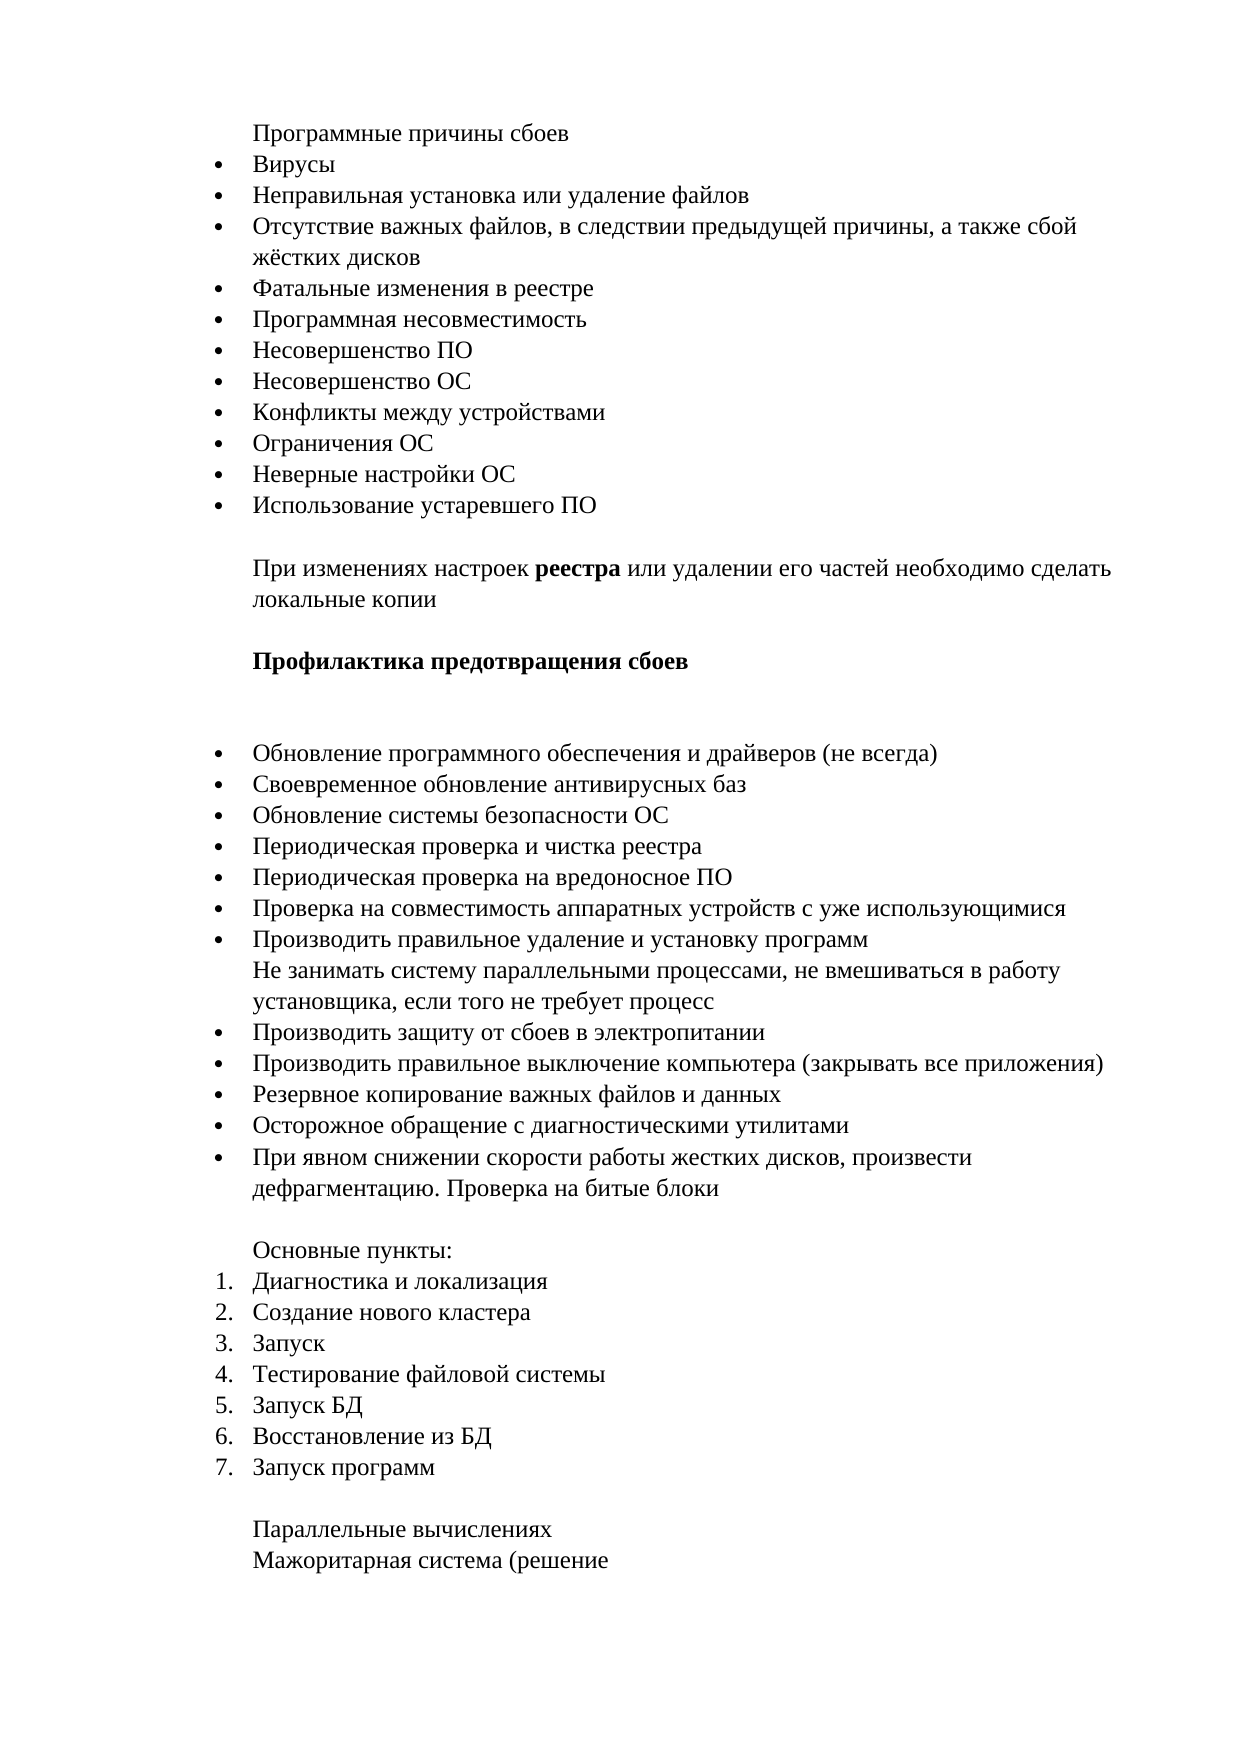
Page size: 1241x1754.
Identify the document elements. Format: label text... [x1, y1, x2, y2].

list Запуск программ [215, 1452, 1152, 1481]
list Ограничения ОС [215, 428, 1152, 457]
list Периодическая проверка и чистка реестра [215, 831, 1152, 860]
list Программная несовместимость [215, 304, 1152, 333]
list Неверные настройки ОС [215, 459, 1152, 488]
list Конфликты между устройствами [215, 397, 1152, 426]
list При явном снижении скорости работы жестких дисков, произвести дефрагментацию. Проверка на битые блоки [215, 1142, 1152, 1201]
list Диагностика и локализация [215, 1266, 1152, 1294]
list Периодическая проверка на вредоносное ПО [215, 862, 1152, 891]
list Обновление программного обеспечения и драйверов (не всегда) [215, 738, 1152, 767]
list Профилактика предотвращения сбоев [252, 646, 1152, 674]
list Производить правильное удаление и установку программ [215, 924, 1152, 953]
list Мажоритарная система (решение [252, 1545, 1152, 1574]
list Проверка на совместимость аппаратных устройств с уже использующимися [215, 893, 1152, 922]
list Тестирование файловой системы [215, 1359, 1152, 1388]
list Несовершенство ПО [215, 335, 1152, 364]
list Несовершенство ОС [215, 366, 1152, 395]
list Неправильная установка или удаление файлов [215, 180, 1152, 209]
list Обновление системы безопасности ОС [215, 800, 1152, 829]
list Использование устаревшего ПО [215, 491, 1152, 519]
list Вирусы [215, 149, 1152, 178]
list Осторожное обращение с диагностическими утилитами [215, 1111, 1152, 1139]
list Программные причины сбоев [252, 118, 1152, 147]
list Не занимать систему параллельными процессами, не вмешиваться в работу установщика, если того не требует процесс [252, 955, 1152, 1015]
list Запуск БД [215, 1390, 1152, 1419]
list При изменениях настроек реестра или удалении его частей необходимо сделать локальные копии [252, 553, 1152, 612]
list Резервное копирование важных файлов и данных [215, 1079, 1152, 1108]
list Производить защиту от сбоев в электропитании [215, 1017, 1152, 1046]
list Восстановление из БД [215, 1421, 1152, 1450]
list Параллельные вычислениях [252, 1514, 1152, 1543]
list Основные пункты: [252, 1235, 1152, 1263]
list Создание нового кластера [215, 1297, 1152, 1326]
list Запуск [215, 1328, 1152, 1357]
list Отсутствие важных файлов, в следствии предыдущей причины, а также сбой жёстких дисков [215, 211, 1152, 271]
list Своевременное обновление антивирусных баз [215, 769, 1152, 798]
list Фатальные изменения в реестре [215, 273, 1152, 302]
list Производить правильное выключение компьютера (закрывать все приложения) [215, 1048, 1152, 1077]
